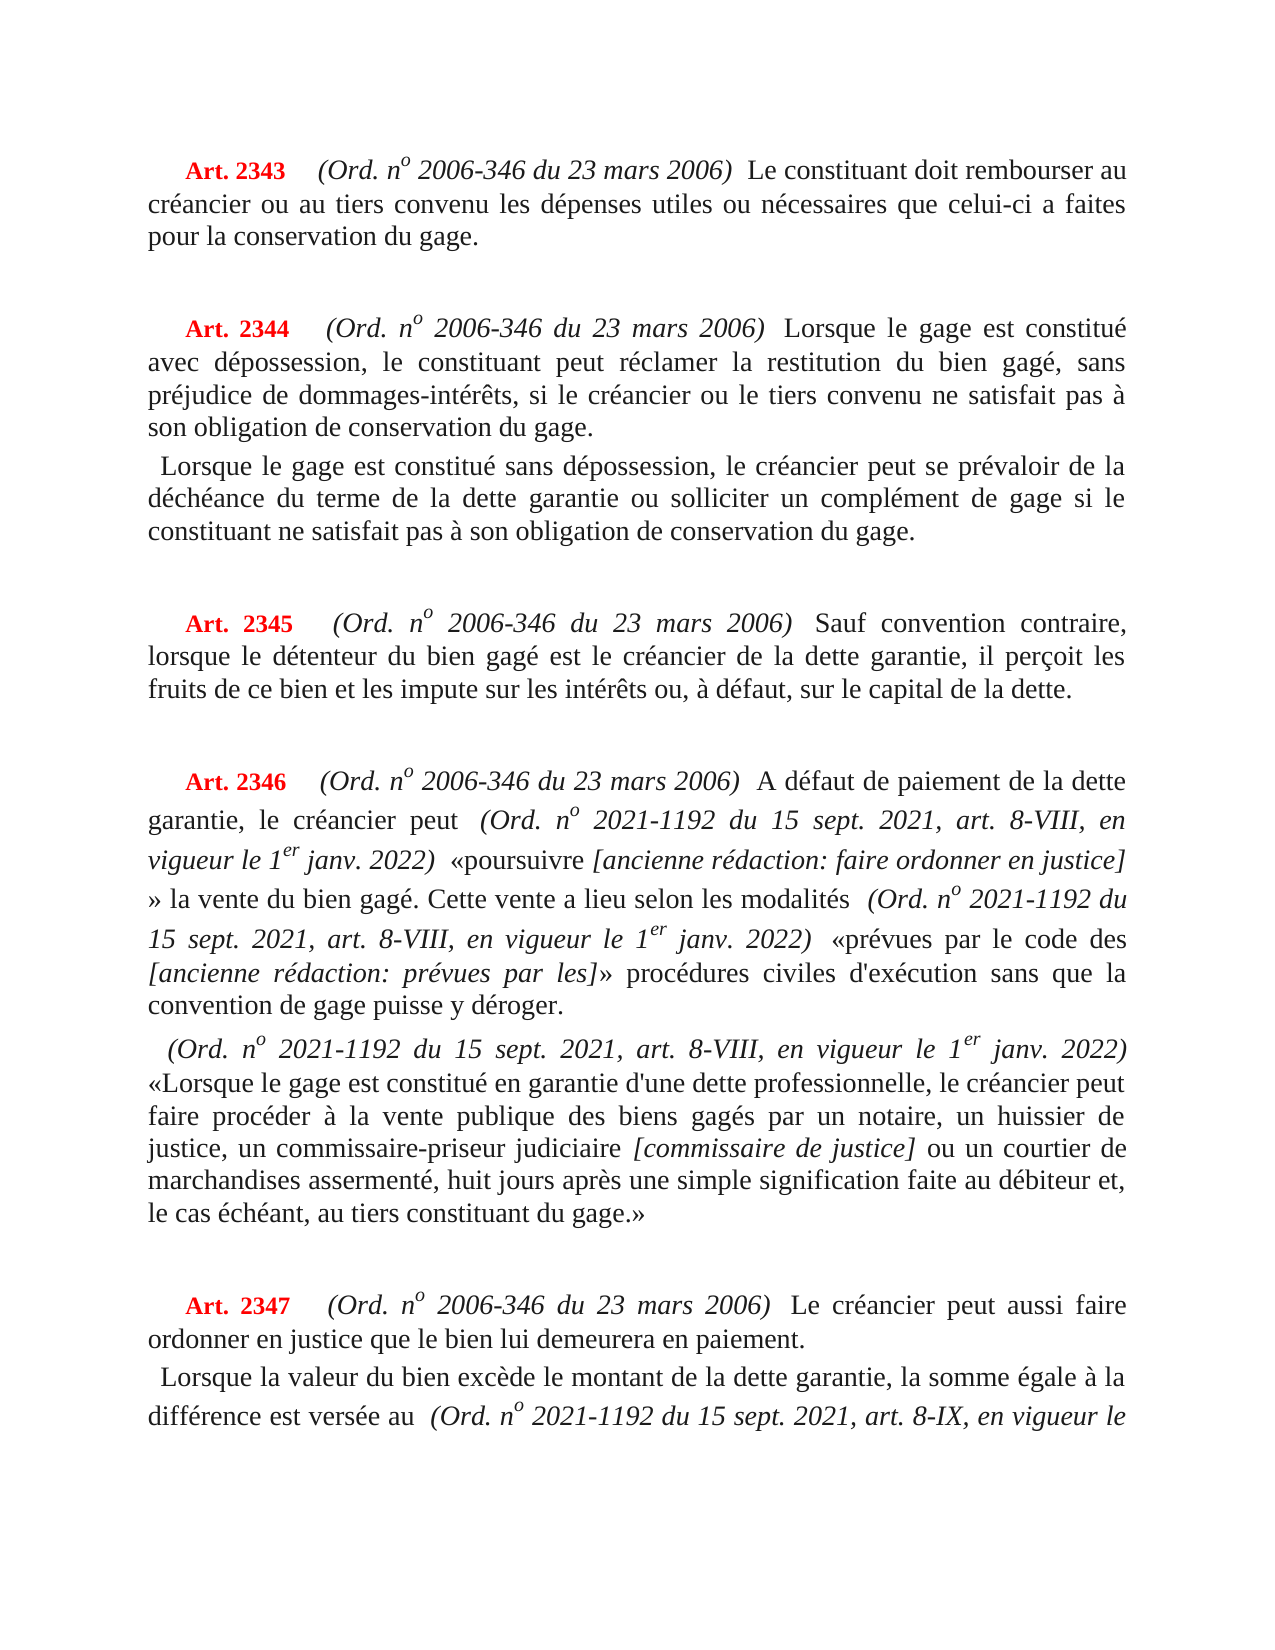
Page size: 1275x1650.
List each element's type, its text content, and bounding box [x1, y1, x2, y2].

text Art. 2347 (Ord. no 2006-346 du 23 mars 2006) Le créancier peut aussi faire ordonner en justice que le bien lui demeurera en paiement. [148, 1282, 1127, 1354]
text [148, 1360, 1127, 1432]
text Art. 2343 (Ord. no 2006-346 du 23 mars 2006) Le constituant doit rembourser au créancier ou au tiers convenu les dépenses utiles ou nécessaires que celui-ci a faites pour la conservation du gage. [148, 148, 1127, 252]
text Art. 2344 (Ord. no 2006-346 du 23 mars 2006) Lorsque le gage est constitué avec dépossession, le constituant peut réclamer la restitution du bien gagé, sans préjudice de dommages-intérêts, si le créancier ou le tiers convenu ne satisfait pas à son obligation de conservation du gage. [148, 306, 1127, 442]
text Art. 2345 (Ord. no 2006-346 du 23 mars 2006) Sauf convention contraire, lorsque le détenteur du bien gagé est le créancier de la dette garantie, il perçoit les fruits de ce bien et les impute sur les intérêts ou, à défaut, sur le capital de la dette. [148, 600, 1127, 704]
text Art. 2346 (Ord. no 2006-346 du 23 mars 2006) A défaut de paiement de la dette garantie, le créancier peut (Ord. no 2021-1192 du 15 sept. 2021, art. 8-VIII, en vigueur le 1er janv. 2022) «poursuivre [ancienne rédaction: faire ordonner en justice] » la vente du bien gagé. Cette vente a lieu selon les modalités (Ord. no 2021-1192 du 15 sept. 2021, art. 8-VIII, en vigueur le 1er janv. 2022) «prévues par le code des [ancienne rédaction: prévues par les]» procédures civiles d'exécution sans que la convention de gage puisse y déroger. [148, 758, 1127, 1020]
text Lorsque le gage est constitué sans dépossession, le créancier peut se prévaloir de la déchéance du terme de la dette garantie ou solliciter un complément de gage si le constituant ne satisfait pas à son obligation de conservation du gage. [148, 449, 1127, 546]
text (Ord. no 2021-1192 du 15 sept. 2021, art. 8-VIII, en vigueur le 1er janv. 2022) «Lorsque le gage est constitué en garantie d'une dette professionnelle, le créancier peut faire procéder à la vente publique des biens gagés par un notaire, un huissier de justice, un commissaire-priseur judiciaire [commissaire de justice] ou un courtier de marchandises assermenté, huit jours après une simple signification faite au débiteur et, le cas échéant, au tiers constituant du gage.» [148, 1027, 1127, 1228]
